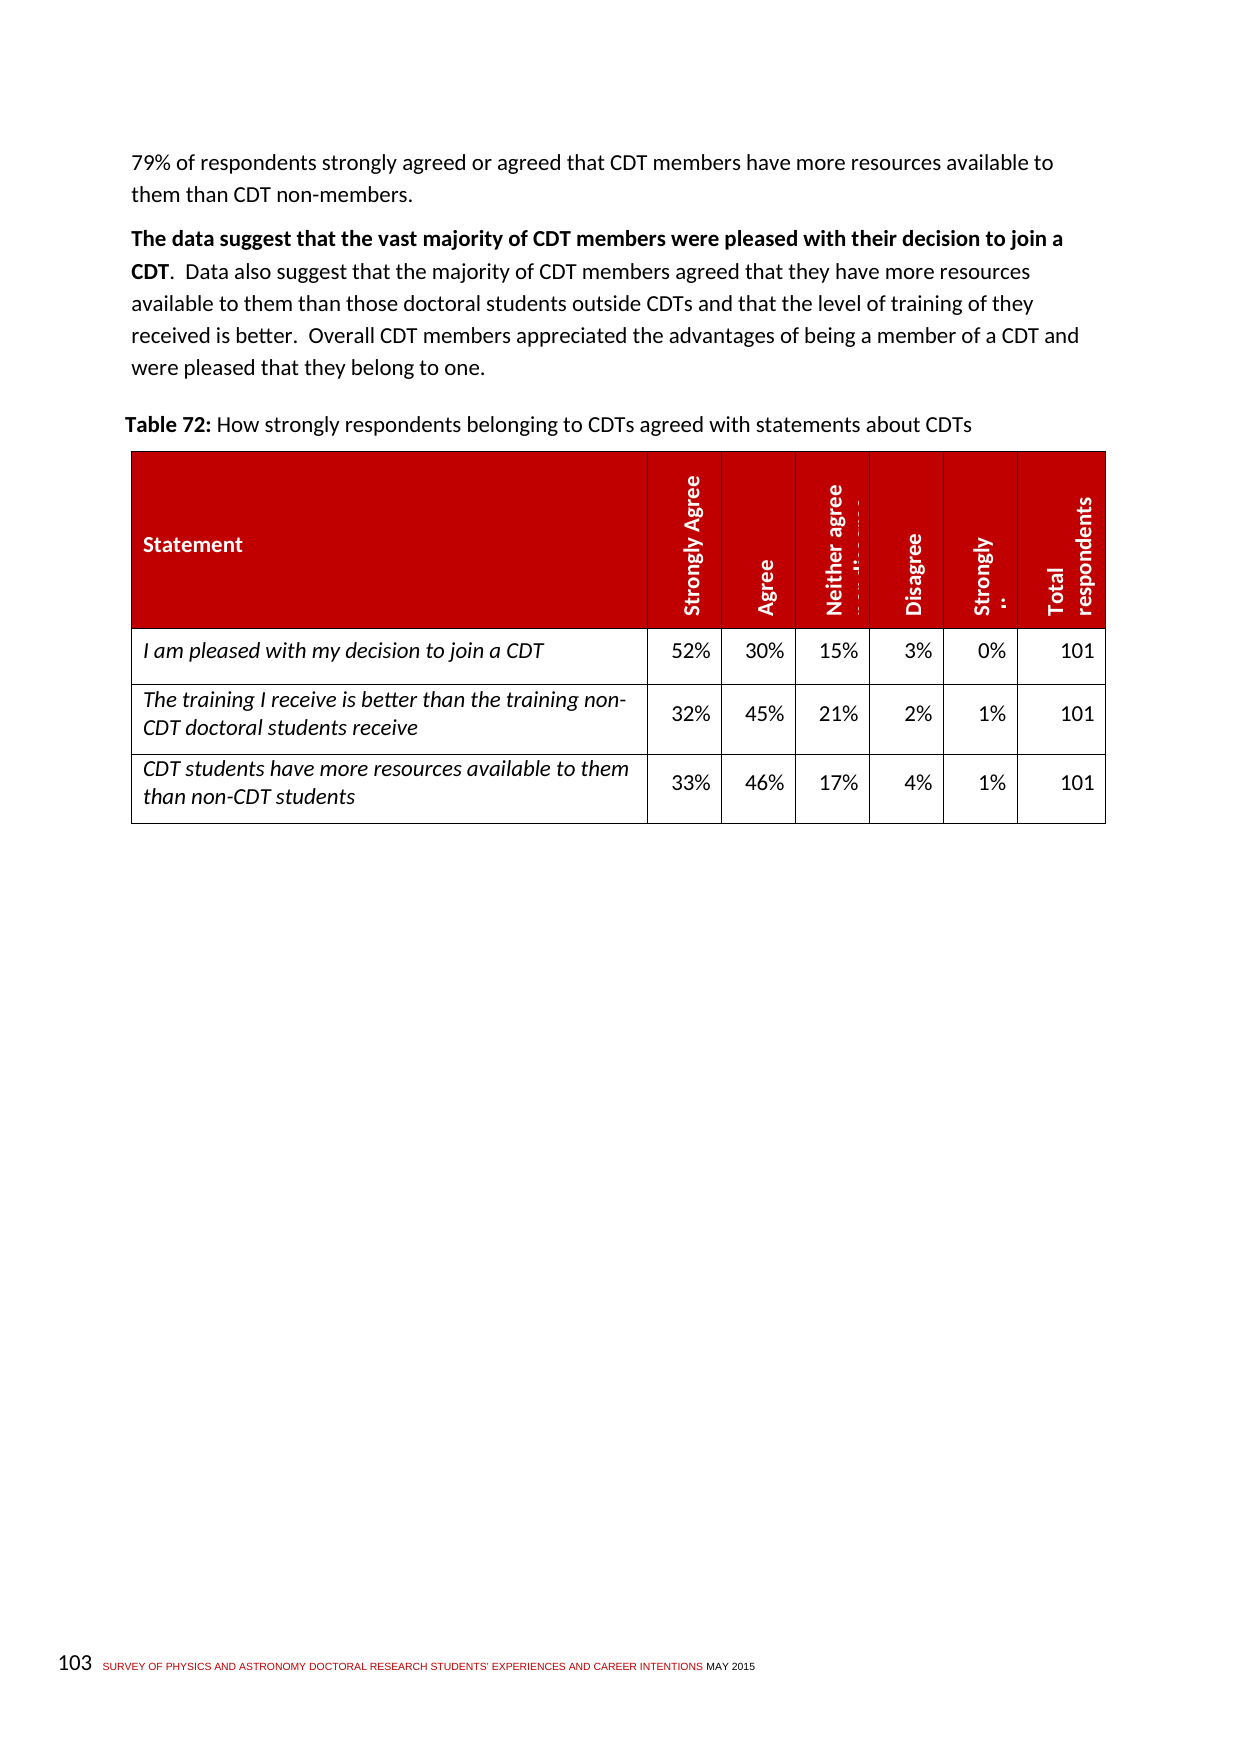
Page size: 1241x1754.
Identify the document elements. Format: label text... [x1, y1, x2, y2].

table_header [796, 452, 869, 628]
text The data suggest that the vast majority of CDT members were pleased with their decision to join a CDT. Data also suggest that the majority of CDT members agreed that they have more resources available to them than those doctoral students outside CDTs and that the level of training of they received is better. Overall CDT members appreciated the advantages of being a member of a CDT and were pleased that they belong to one. [131, 224, 1109, 381]
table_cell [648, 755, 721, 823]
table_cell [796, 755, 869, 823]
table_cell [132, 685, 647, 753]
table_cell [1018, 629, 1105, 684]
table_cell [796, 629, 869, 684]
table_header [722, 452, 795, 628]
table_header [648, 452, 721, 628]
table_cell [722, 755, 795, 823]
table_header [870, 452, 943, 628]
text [131, 148, 1109, 208]
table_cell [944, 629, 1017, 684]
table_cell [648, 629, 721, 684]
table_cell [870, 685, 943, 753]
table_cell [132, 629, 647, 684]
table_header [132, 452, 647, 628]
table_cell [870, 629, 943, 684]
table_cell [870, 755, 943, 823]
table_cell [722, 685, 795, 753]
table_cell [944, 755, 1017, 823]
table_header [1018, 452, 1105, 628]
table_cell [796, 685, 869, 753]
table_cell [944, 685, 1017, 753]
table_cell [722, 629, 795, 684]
text Table 72: How strongly respondents belonging to CDTs agreed with statements about CDTs [125, 411, 1121, 438]
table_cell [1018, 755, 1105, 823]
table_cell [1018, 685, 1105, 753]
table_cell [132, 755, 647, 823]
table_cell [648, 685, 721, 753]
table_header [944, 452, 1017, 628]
